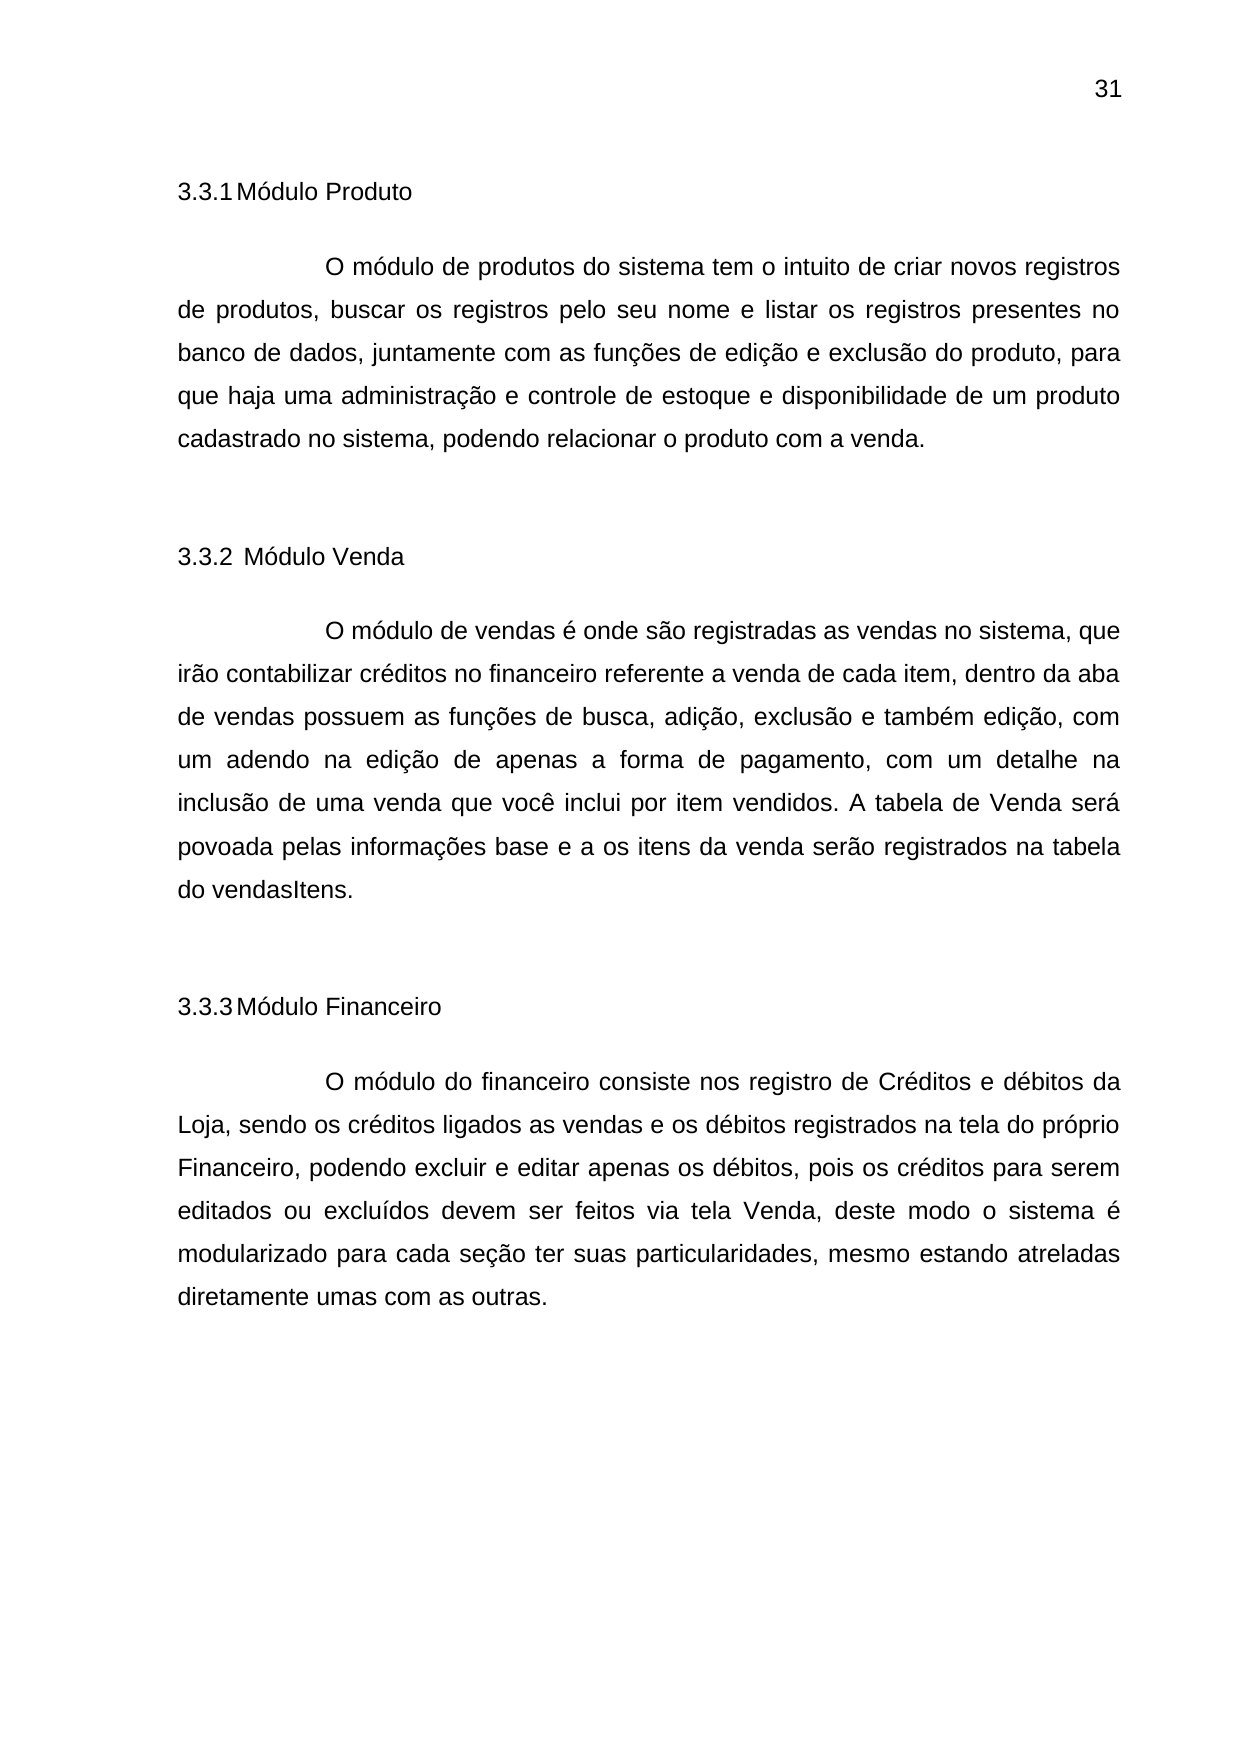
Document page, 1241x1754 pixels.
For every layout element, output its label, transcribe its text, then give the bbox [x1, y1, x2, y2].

subtitle Módulo Produto [177, 177, 1122, 206]
text O módulo do financeiro consiste nos registro de Créditos e débitos da Loja, sendo os créditos ligados as vendas e os débitos registrados na tela do próprio Financeiro, podendo excluir e editar apenas os débitos, pois os créditos para serem editados ou excluídos devem ser feitos via tela Venda, deste modo o sistema é modularizado para cada seção ter suas particularidades, mesmo estando atreladas diretamente umas com as outras. [177, 1067, 1122, 1311]
text O módulo de vendas é onde são registradas as vendas no sistema, que irão contabilizar créditos no financeiro referente a venda de cada item, dentro da aba de vendas possuem as funções de busca, adição, exclusão e também edição, com um adendo na edição de apenas a forma de pagamento, com um detalhe na inclusão de uma venda que você inclui por item vendidos. A tabela de Venda será povoada pelas informações base e a os itens da venda serão registrados na tabela do vendasItens. [177, 616, 1122, 903]
subtitle Módulo Financeiro [177, 992, 1122, 1021]
subtitle Módulo Venda [177, 542, 1122, 570]
text O módulo de produtos do sistema tem o intuito de criar novos registros de produtos, buscar os registros pelo seu nome e listar os registros presentes no banco de dados, juntamente com as funções de edição e exclusão do produto, para que haja uma administração e controle de estoque e disponibilidade de um produto cadastrado no sistema, podendo relacionar o produto com a venda. [177, 252, 1122, 453]
